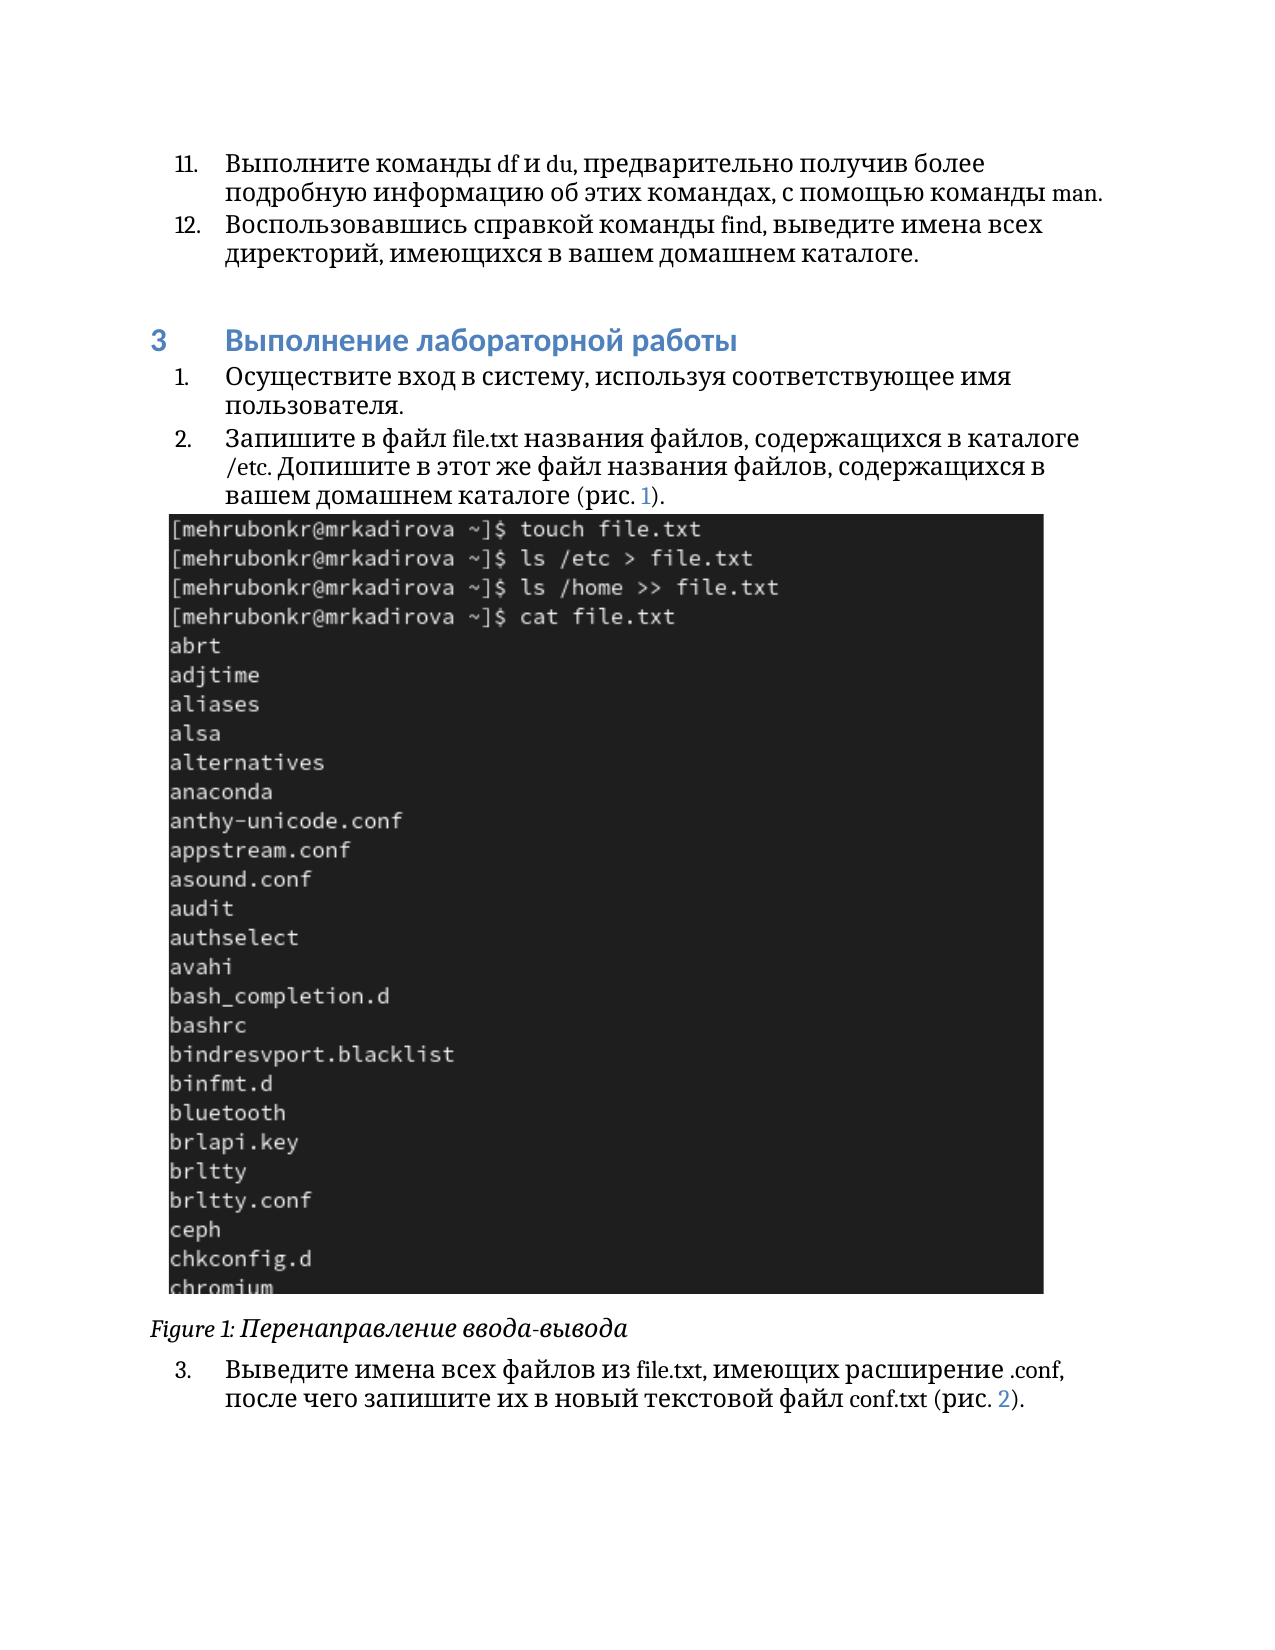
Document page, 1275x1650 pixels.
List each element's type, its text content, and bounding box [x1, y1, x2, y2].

picture [168, 514, 1044, 1294]
list Запишите в файл file.txt названия файлов, содержащихся в каталоге /etc. Допишите в этот же файл названия файлов, содержащихся в вашем домашнем каталоге (рис. 1). [175, 424, 1125, 511]
subtitle 3 Выполнение лабораторной работы [150, 319, 1125, 359]
list Воспользовавшись справкой команды find, выведите имена всех директорий, имеющихся в вашем домашнем каталоге. [175, 211, 1125, 269]
list Выполните команды df и du, предварительно получив более подробную информацию об этих командах, с помощью команды man. [175, 150, 1125, 207]
list Осуществите вход в систему, используя соответствующее имя пользователя. [175, 363, 1125, 421]
text Figure 1: Перенаправление ввода-вывода [150, 1315, 1125, 1343]
list Выведите имена всех файлов из file.txt, имеющих расширение .conf, после чего запишите их в новый текстовой файл conf.txt (рис. 2). [175, 1356, 1125, 1413]
